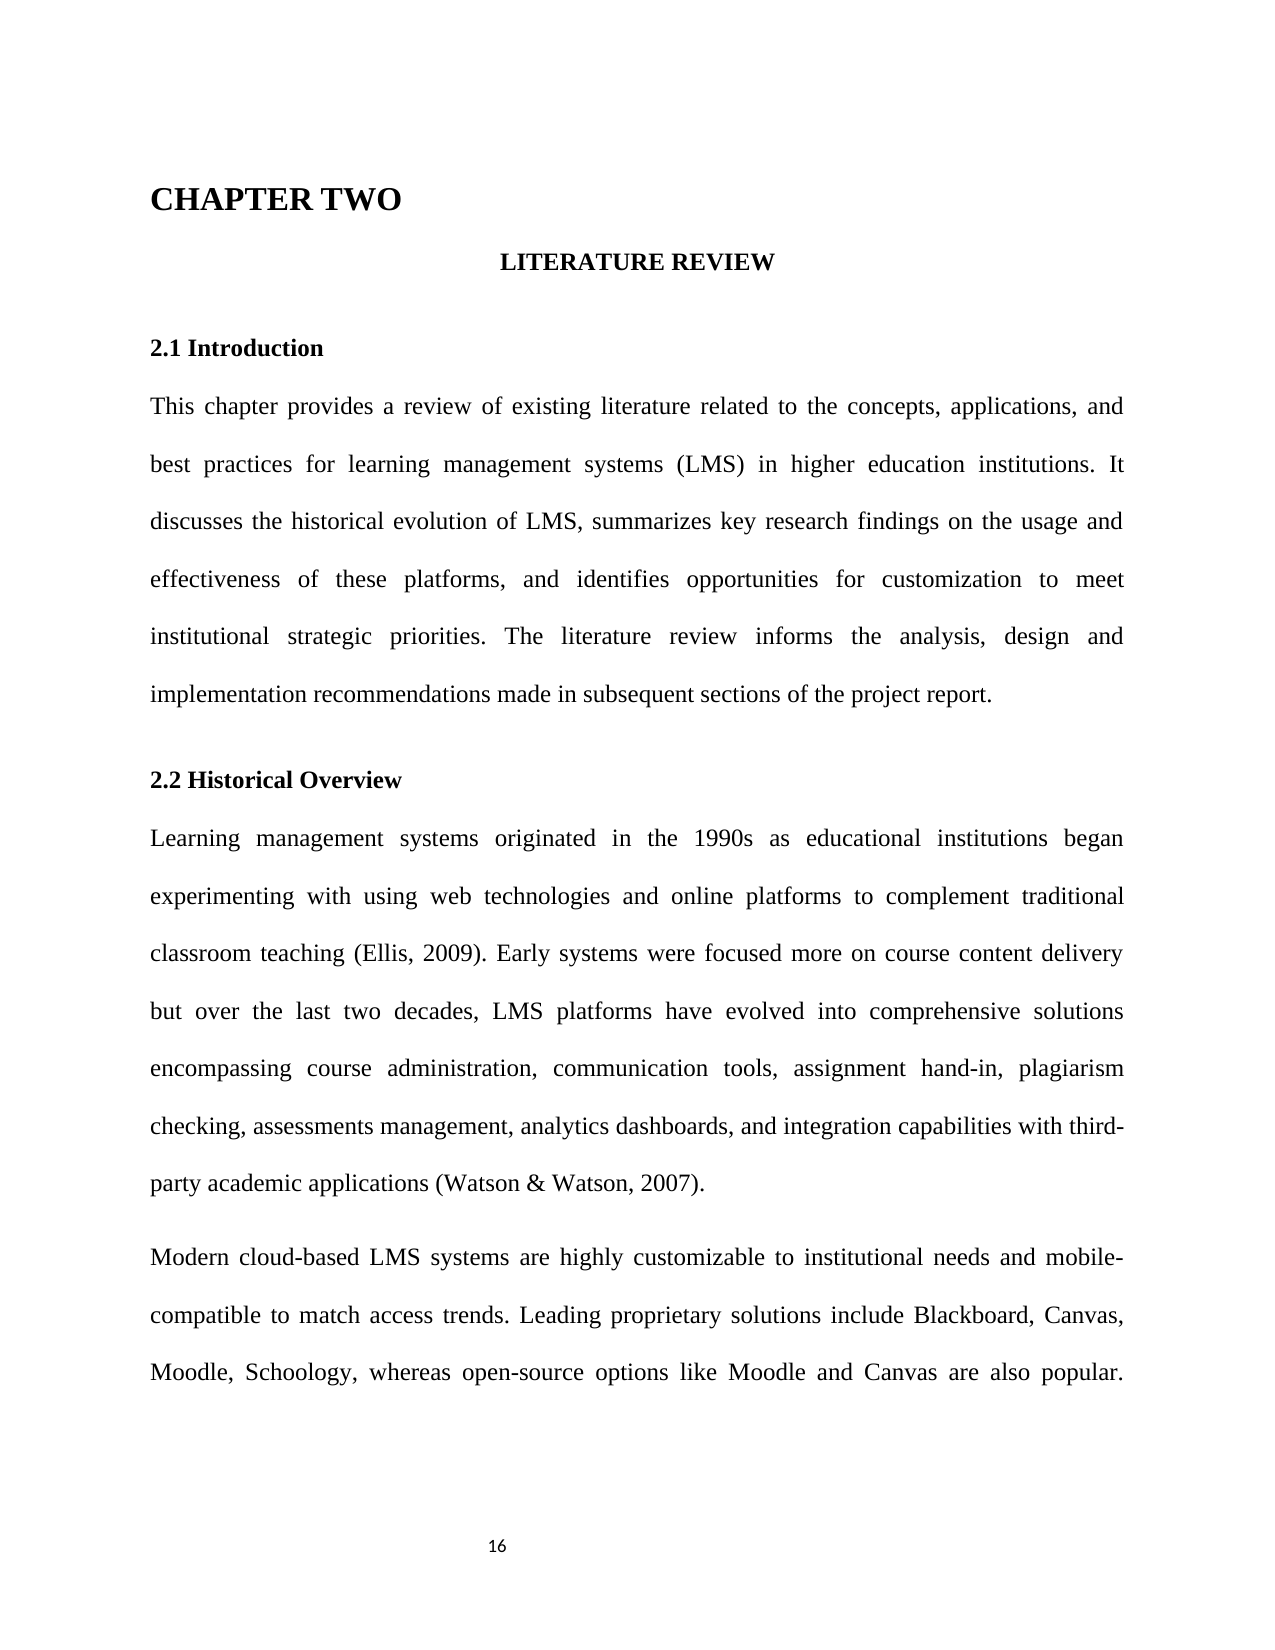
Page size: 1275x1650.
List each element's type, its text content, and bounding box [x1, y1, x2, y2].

subtitle 2.1 Introduction [150, 333, 1125, 362]
text LITERATURE REVIEW [150, 247, 1125, 275]
subtitle 2.2 Historical Overview [150, 765, 1125, 794]
subtitle CHAPTER TWO [150, 179, 1125, 217]
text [150, 1242, 1125, 1386]
text Learning management systems originated in the 1990s as educational institutions began experimenting with using web technologies and online platforms to complement traditional classroom teaching (Ellis, 2009). Early systems were focused more on course content delivery but over the last two decades, LMS platforms have evolved into comprehensive solutions encompassing course administration, communication tools, assignment hand-in, plagiarism checking, assessments management, analytics dashboards, and integration capabilities with third-party academic applications (Watson & Watson, 2007). [150, 823, 1125, 1197]
text This chapter provides a review of existing literature related to the concepts, applications, and best practices for learning management systems (LMS) in higher education institutions. It discusses the historical evolution of LMS, summarizes key research findings on the usage and effectiveness of these platforms, and identifies opportunities for customization to meet institutional strategic priorities. The literature review informs the analysis, design and implementation recommendations made in subsequent sections of the project report. [150, 391, 1125, 707]
